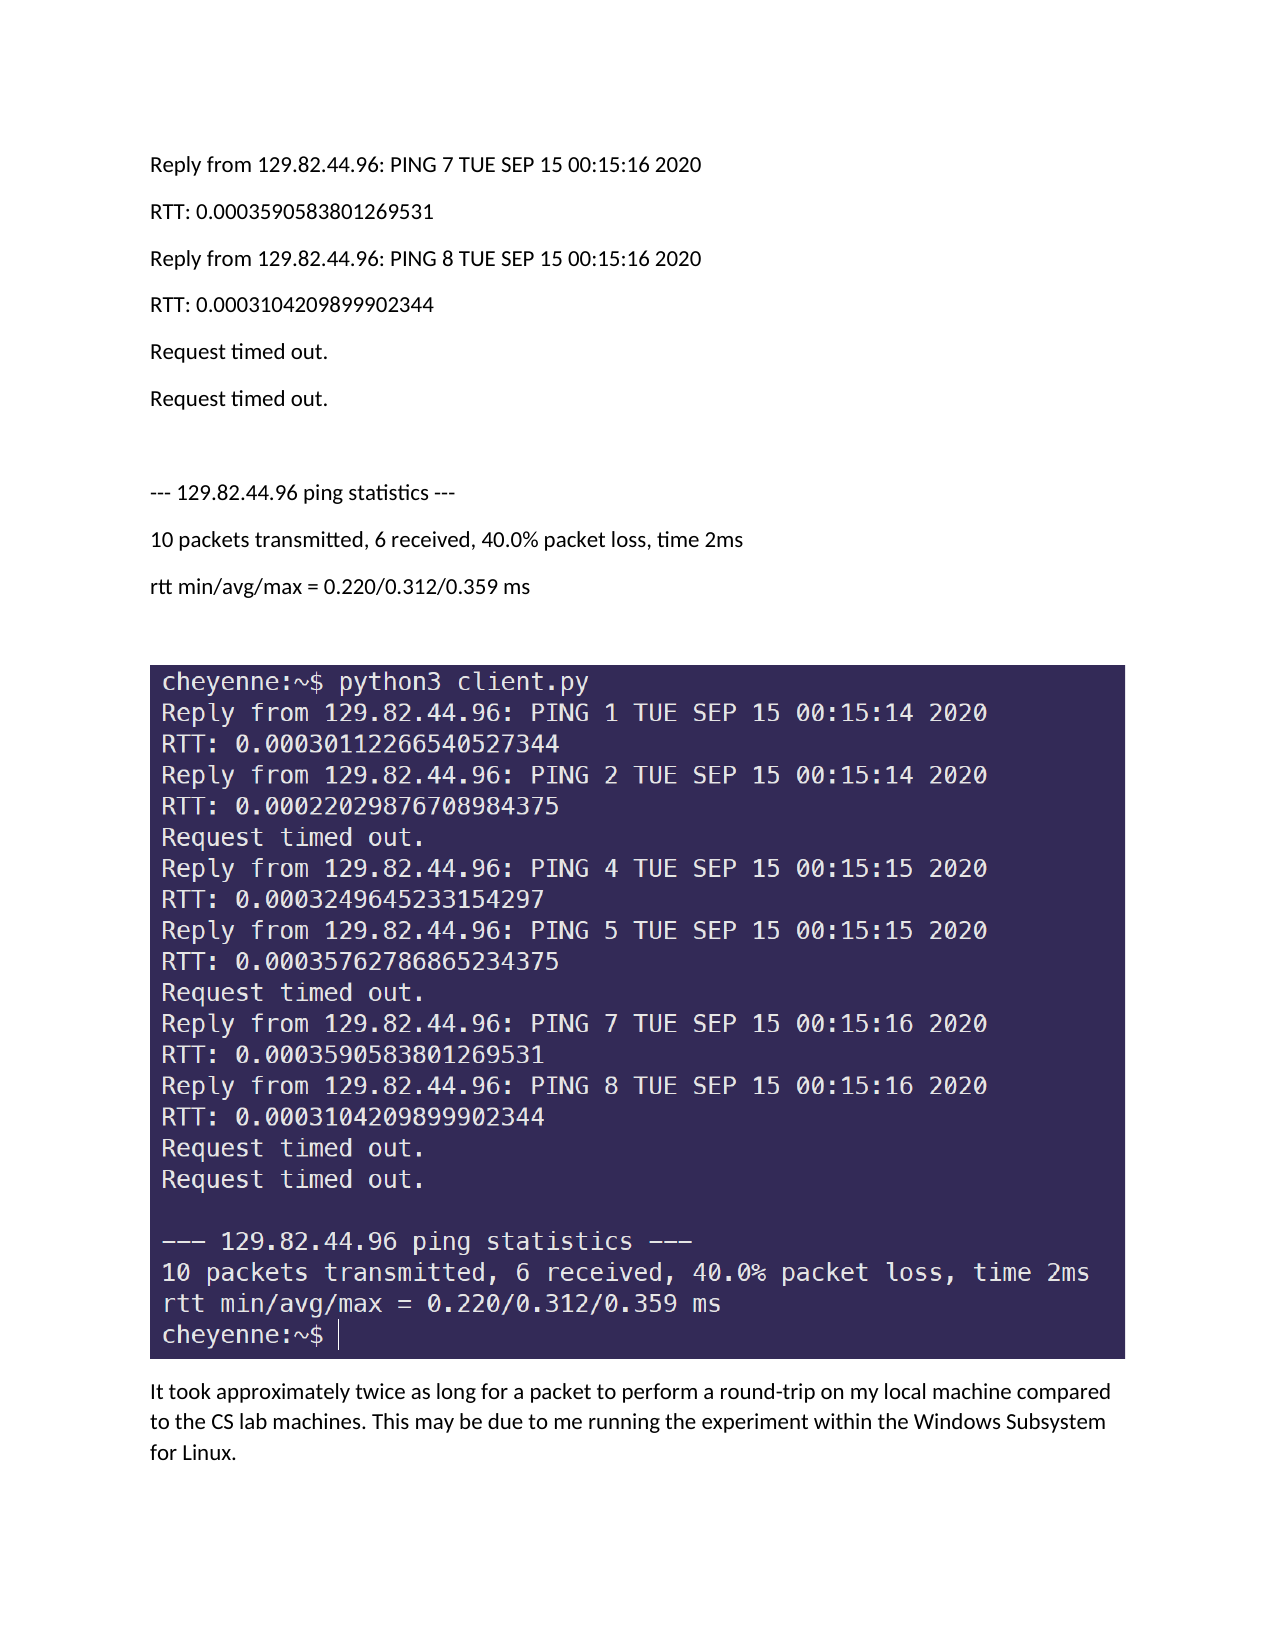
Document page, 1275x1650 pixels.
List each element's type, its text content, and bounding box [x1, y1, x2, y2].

text 10 packets transmitted, 6 received, 40.0% packet loss, time 2ms [150, 525, 1125, 553]
text --- 129.82.44.96 ping statistics --- [150, 478, 1125, 506]
text Reply from 129.82.44.96: PING 7 TUE SEP 15 00:15:16 2020 [150, 150, 1125, 178]
text Request timed out. [150, 384, 1125, 412]
text rtt min/avg/max = 0.220/0.312/0.359 ms [150, 572, 1125, 600]
text RTT: 0.0003590583801269531 [150, 197, 1125, 225]
text It took approximately twice as long for a packet to perform a round-trip on my local machine compared to the CS lab machines. This may be due to me running the experiment within the Windows Subsystem for Linux. [150, 1377, 1125, 1466]
text RTT: 0.0003104209899902344 [150, 291, 1125, 319]
text Reply from 129.82.44.96: PING 8 TUE SEP 15 00:15:16 2020 [150, 244, 1125, 272]
picture [150, 665, 1125, 1359]
text Request timed out. [150, 337, 1125, 366]
